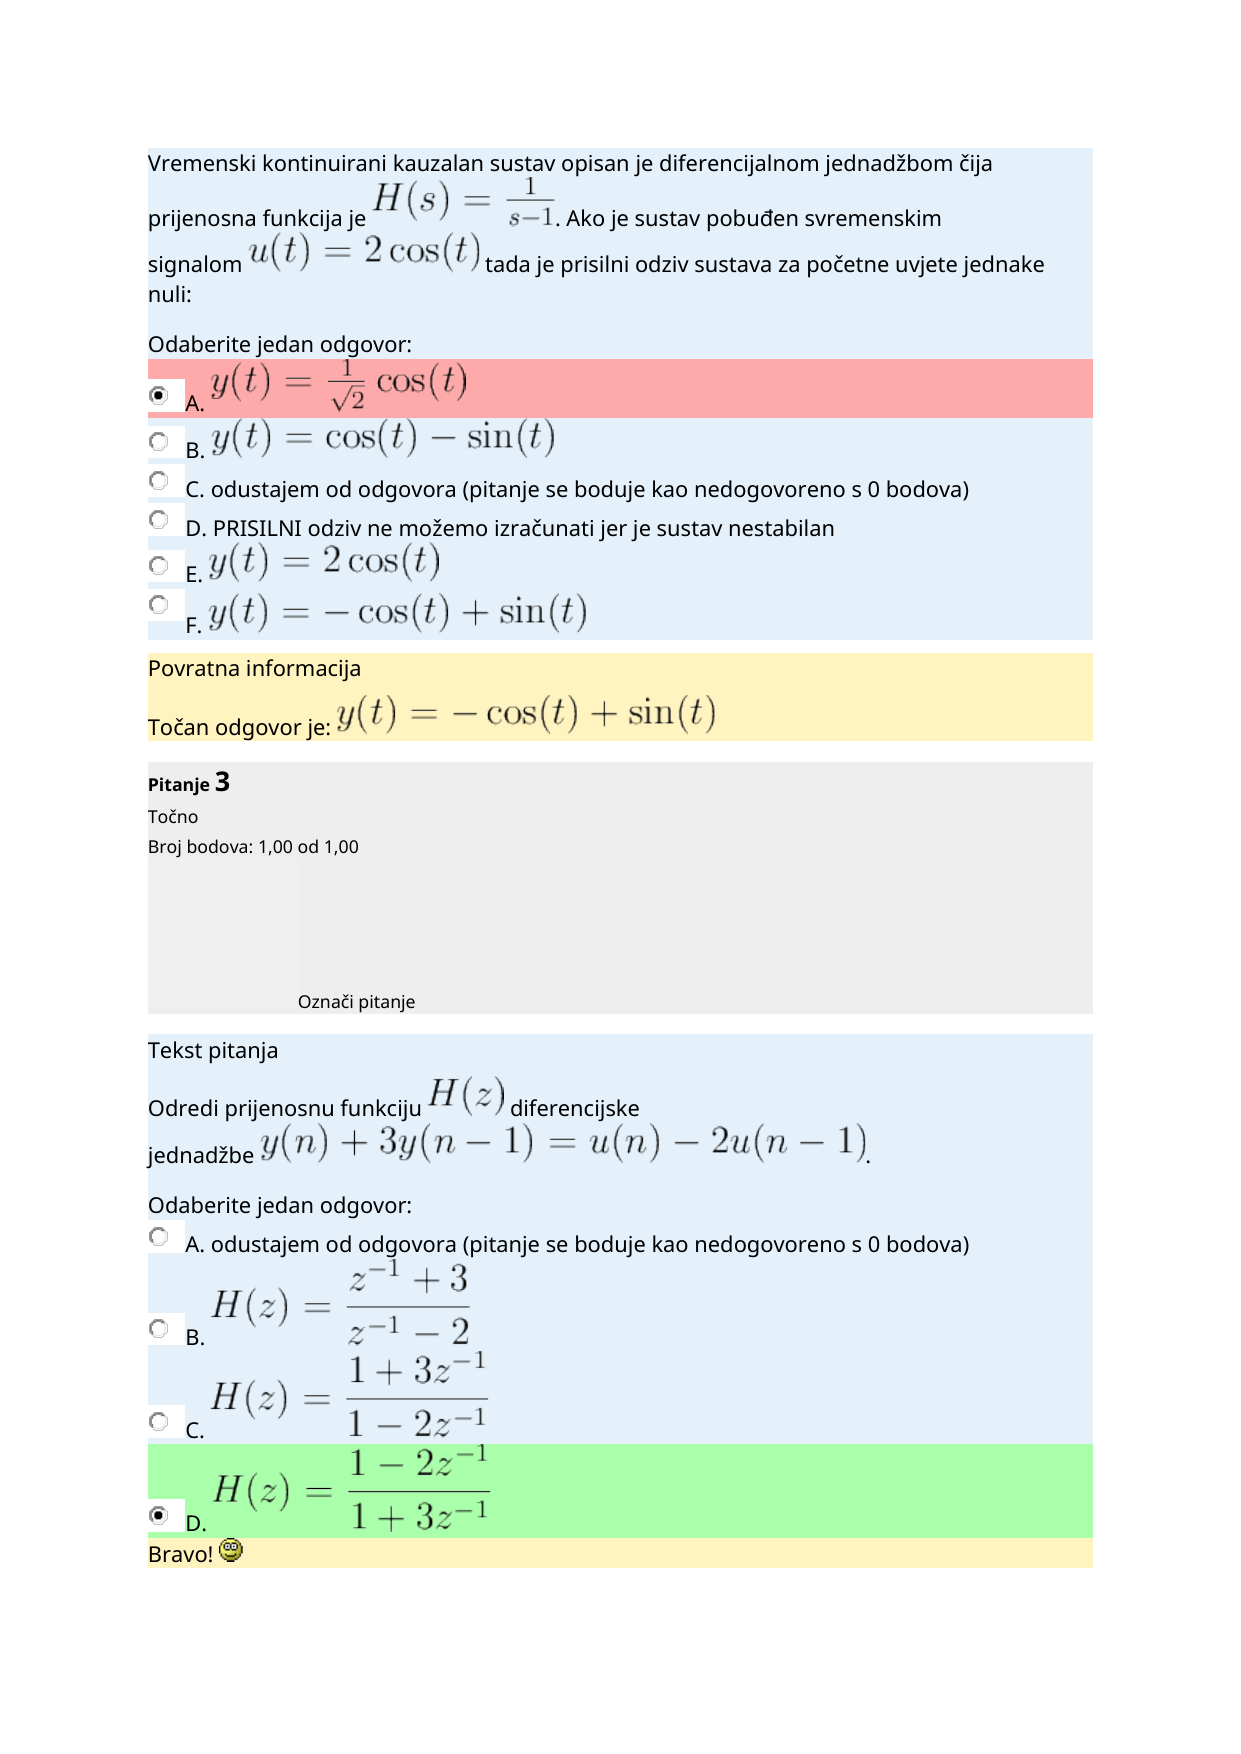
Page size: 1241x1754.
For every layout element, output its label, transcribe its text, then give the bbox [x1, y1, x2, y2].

picture [211, 1259, 470, 1346]
text Označi pitanje [148, 858, 1093, 1014]
picture [372, 177, 555, 227]
text Točno [148, 799, 1093, 829]
text Bravo! [148, 1538, 1093, 1568]
picture [219, 1538, 243, 1562]
picture [208, 593, 586, 634]
picture [337, 695, 715, 735]
text Odaberite jedan odgovor: [148, 1190, 1093, 1220]
text Broj bodova: 1,00 od 1,00 [148, 829, 1093, 858]
text C. odustajem od odgovora (pitanje se boduje kao nedogovoreno s 0 bodova) [148, 464, 1093, 503]
picture [208, 542, 439, 583]
text Vremenski kontinuirani kauzalan sustav opisan je diferencijalnom jednadžbom čija prijenosna funkcija je . Ako je sustav pobuđen svremenskim signalom tada je prisilni odziv sustava za početne uvjete jednake nuli: [148, 148, 1093, 309]
text Povratna informacija [148, 653, 1093, 682]
picture [212, 1444, 491, 1532]
text Tekst pitanja [148, 1034, 1093, 1064]
text A. odustajem od odgovora (pitanje se boduje kao nedogovoreno s 0 bodova) [148, 1220, 1093, 1259]
picture [248, 232, 480, 273]
text Pitanje 3 [148, 762, 1093, 799]
text D. PRISILNI odziv ne možemo izračunati jer je sustav nestabilan [148, 503, 1093, 542]
picture [260, 1123, 866, 1164]
text A. [148, 359, 1093, 418]
picture [210, 1351, 489, 1438]
picture [210, 359, 466, 412]
text E. [148, 542, 1093, 589]
text Odaberite jedan odgovor: [148, 329, 1093, 359]
picture [211, 418, 554, 459]
picture [427, 1076, 504, 1117]
